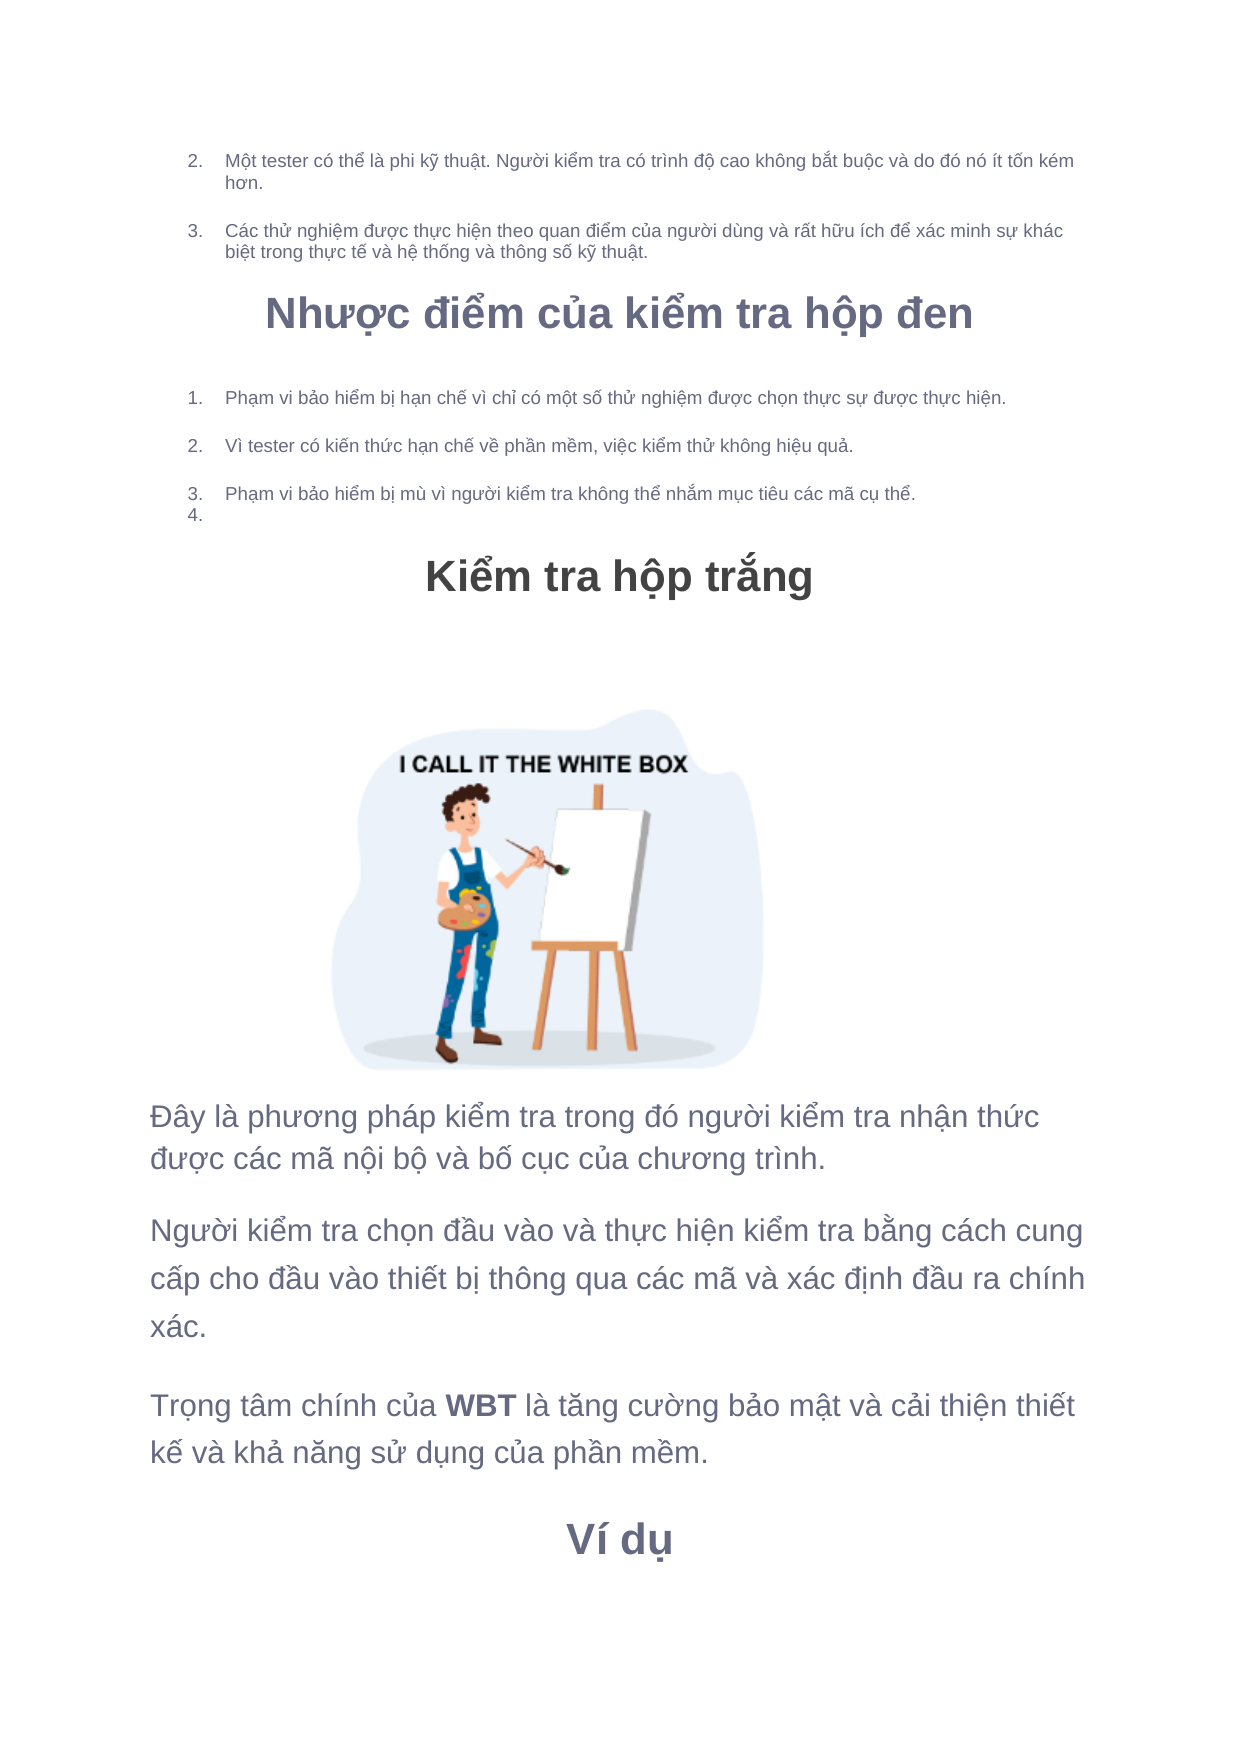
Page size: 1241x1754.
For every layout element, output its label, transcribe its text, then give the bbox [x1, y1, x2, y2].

subtitle Trọng tâm chính của WBT là tăng cường bảo mật và cải thiện thiết kế và khả năng sử dụng của phần mềm. [150, 1387, 1090, 1470]
list Các thử nghiệm được thực hiện theo quan điểm của người dùng và rất hữu ích để xác minh sự khác biệt trong thực tế và hệ thống và thông số kỹ thuật. [187, 219, 1090, 263]
list Phạm vi bảo hiểm bị hạn chế vì chỉ có một số thử nghiệm được chọn thực sự được thực hiện. [187, 387, 1090, 435]
subtitle Người kiểm tra chọn đầu vào và thực hiện kiểm tra bằng cách cung cấp cho đầu vào thiết bị thông qua các mã và xác định đầu ra chính xác. [150, 1212, 1090, 1343]
subtitle Ví dụ [150, 1513, 1090, 1563]
subtitle Kiểm tra hộp trắng [150, 551, 1090, 601]
picture [300, 666, 813, 1094]
list Phạm vi bảo hiểm bị mù vì người kiểm tra không thể nhắm mục tiêu các mã cụ thể. [187, 483, 1090, 504]
list Vì tester có kiến thức hạn chế về phần mềm, việc kiểm thử không hiệu quả. [187, 435, 1090, 483]
subtitle Nhược điểm của kiểm tra hộp đen [150, 288, 1090, 338]
list Một tester có thể là phi kỹ thuật. Người kiểm tra có trình độ cao không bắt buộc và do đó nó ít tốn kém hơn. [187, 150, 1090, 219]
